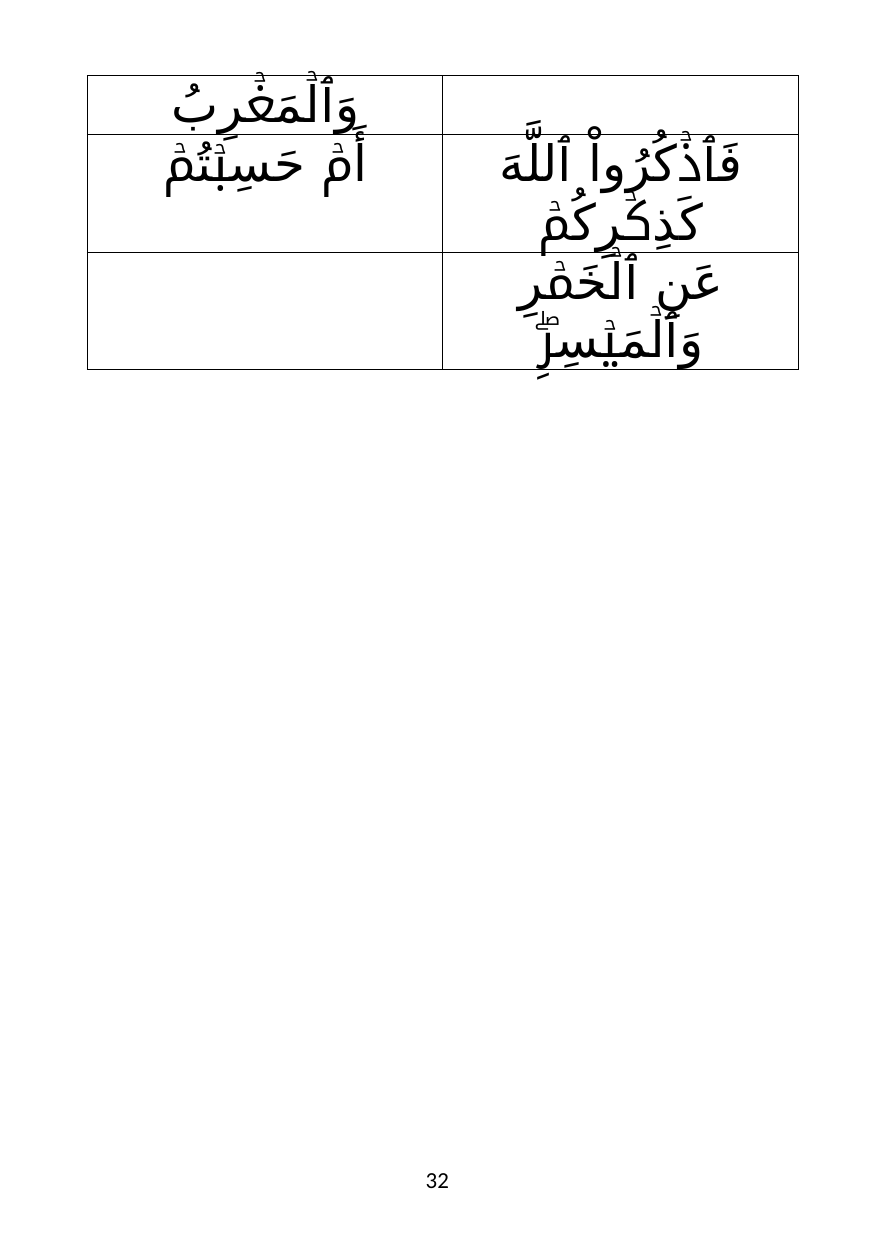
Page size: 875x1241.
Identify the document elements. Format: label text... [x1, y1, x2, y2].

table_cell [88, 253, 442, 369]
table_cell فَٱذۡكُرُواْ ٱللَّهَ كَذِكۡرِكُمۡ [443, 135, 798, 252]
table_cell عَنِ ٱلۡخَمۡرِ وَٱلۡمَيۡسِرِۖ [443, 253, 798, 369]
table_cell أَمۡ حَسِبۡتُمۡ [88, 135, 442, 252]
table_cell قُل لِّلَّهِ ٱلۡمَشۡرِقُ وَٱلۡمَغۡرِبُ [88, 76, 442, 134]
table_cell تِلۡكَ أُمَّةٞ قَدۡ خَلَتۡۖ [443, 76, 798, 134]
